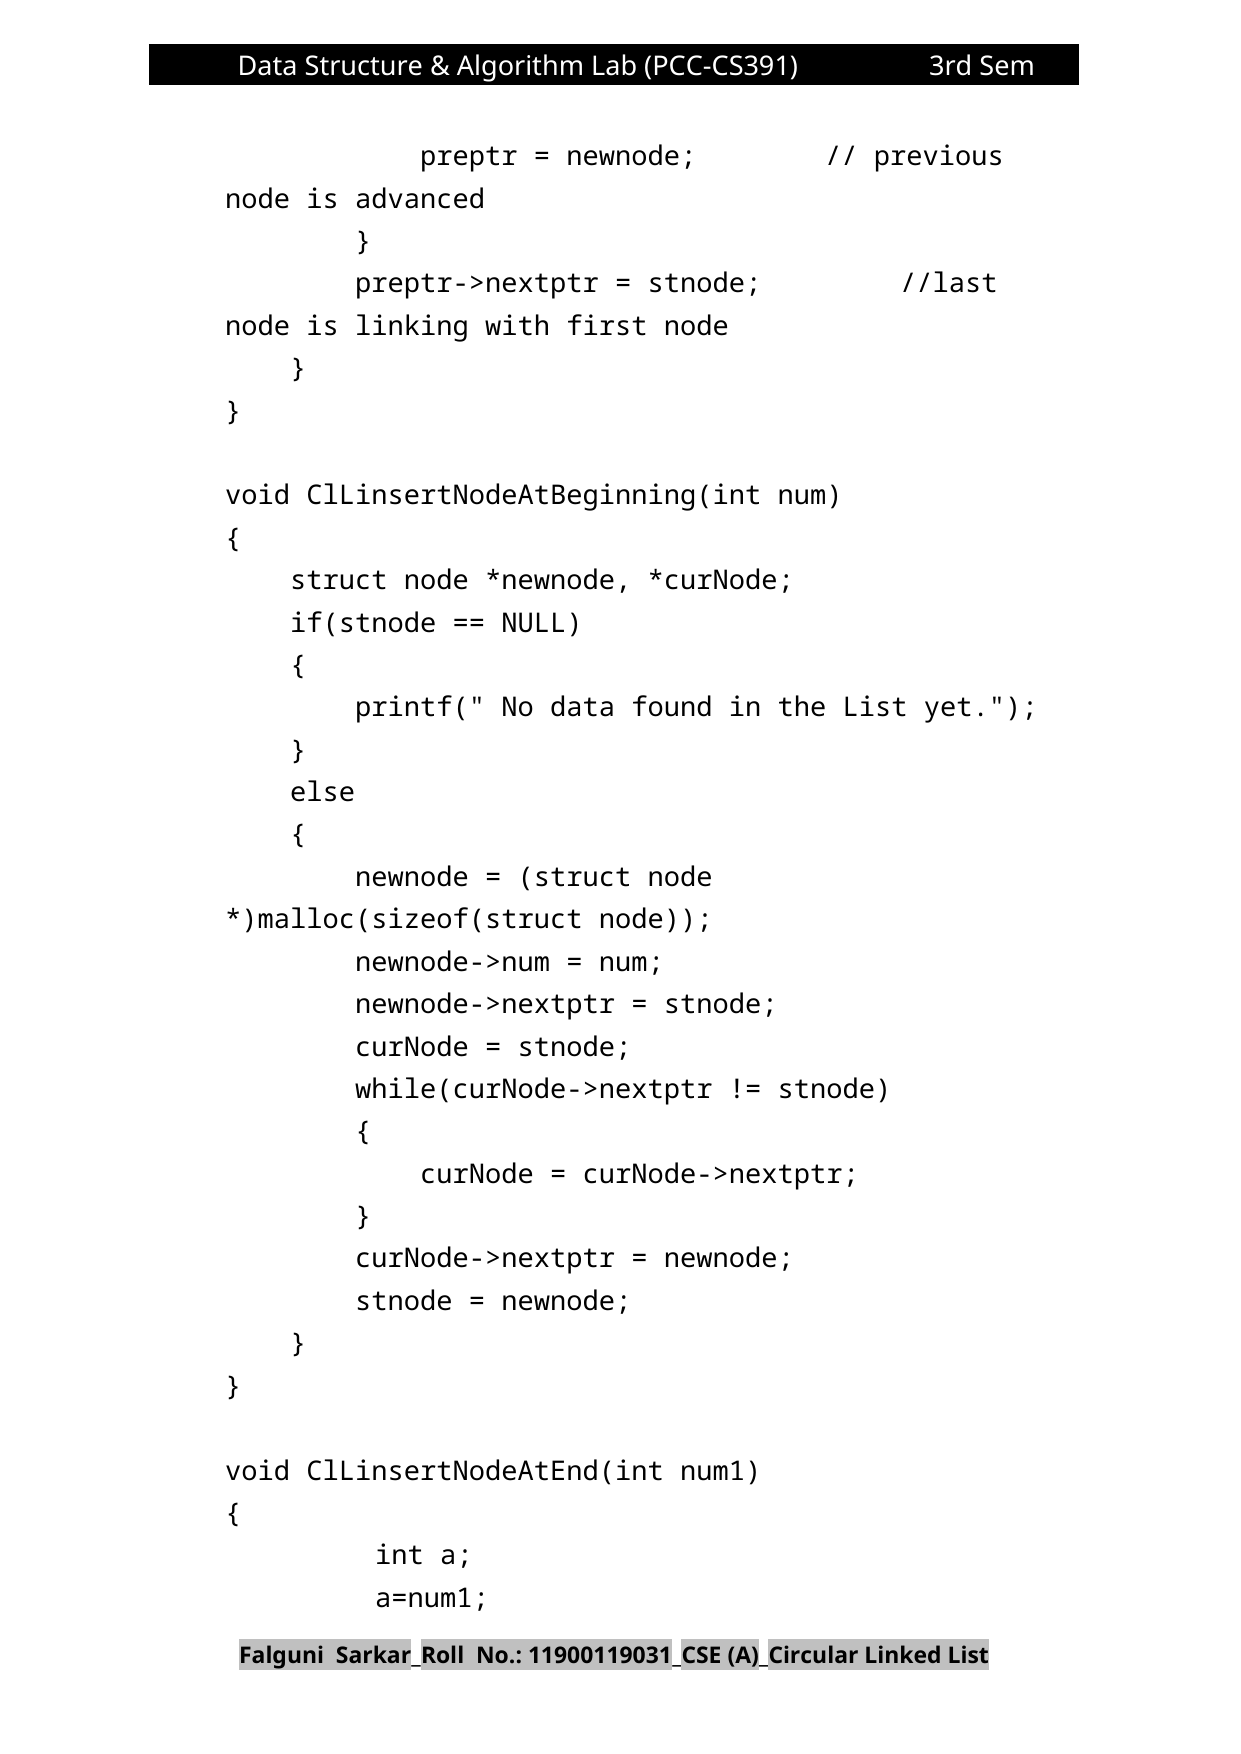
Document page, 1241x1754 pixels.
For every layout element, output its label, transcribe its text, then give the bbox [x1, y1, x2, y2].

text { [225, 518, 1078, 555]
text } [225, 349, 1078, 386]
text curNode = curNode->nextptr; [225, 1154, 1078, 1191]
text struct node *newnode, *curNode; [225, 561, 1078, 597]
text { [225, 1112, 1078, 1149]
text } [225, 1324, 1078, 1361]
text curNode->nextptr = newnode; [225, 1239, 1078, 1276]
text void ClLinsertNodeAtBeginning(int num) [225, 476, 1078, 513]
text a=num1; [225, 1578, 1078, 1615]
text } [225, 391, 1078, 428]
text preptr->nextptr = stnode; //last node is linking with first node [225, 264, 1078, 343]
text } [225, 1366, 1078, 1403]
text newnode->num = num; [225, 942, 1078, 979]
text preptr = newnode; // previous node is advanced [225, 137, 1078, 216]
text while(curNode->nextptr != stnode) [225, 1069, 1078, 1106]
text newnode->nextptr = stnode; [225, 984, 1078, 1021]
text { [225, 645, 1078, 682]
text if(stnode == NULL) [225, 603, 1078, 640]
text int a; [225, 1536, 1078, 1573]
text } [225, 1197, 1078, 1233]
text { [225, 815, 1078, 852]
text void ClLinsertNodeAtEnd(int num1) [225, 1451, 1078, 1488]
text } [225, 730, 1078, 767]
text { [225, 1493, 1078, 1530]
text else [225, 773, 1078, 809]
text curNode = stnode; [225, 1027, 1078, 1064]
text newnode = (struct node *)malloc(sizeof(struct node)); [225, 857, 1078, 937]
text } [225, 221, 1078, 258]
text stnode = newnode; [225, 1281, 1078, 1318]
text printf(" No data found in the List yet."); [225, 688, 1078, 725]
